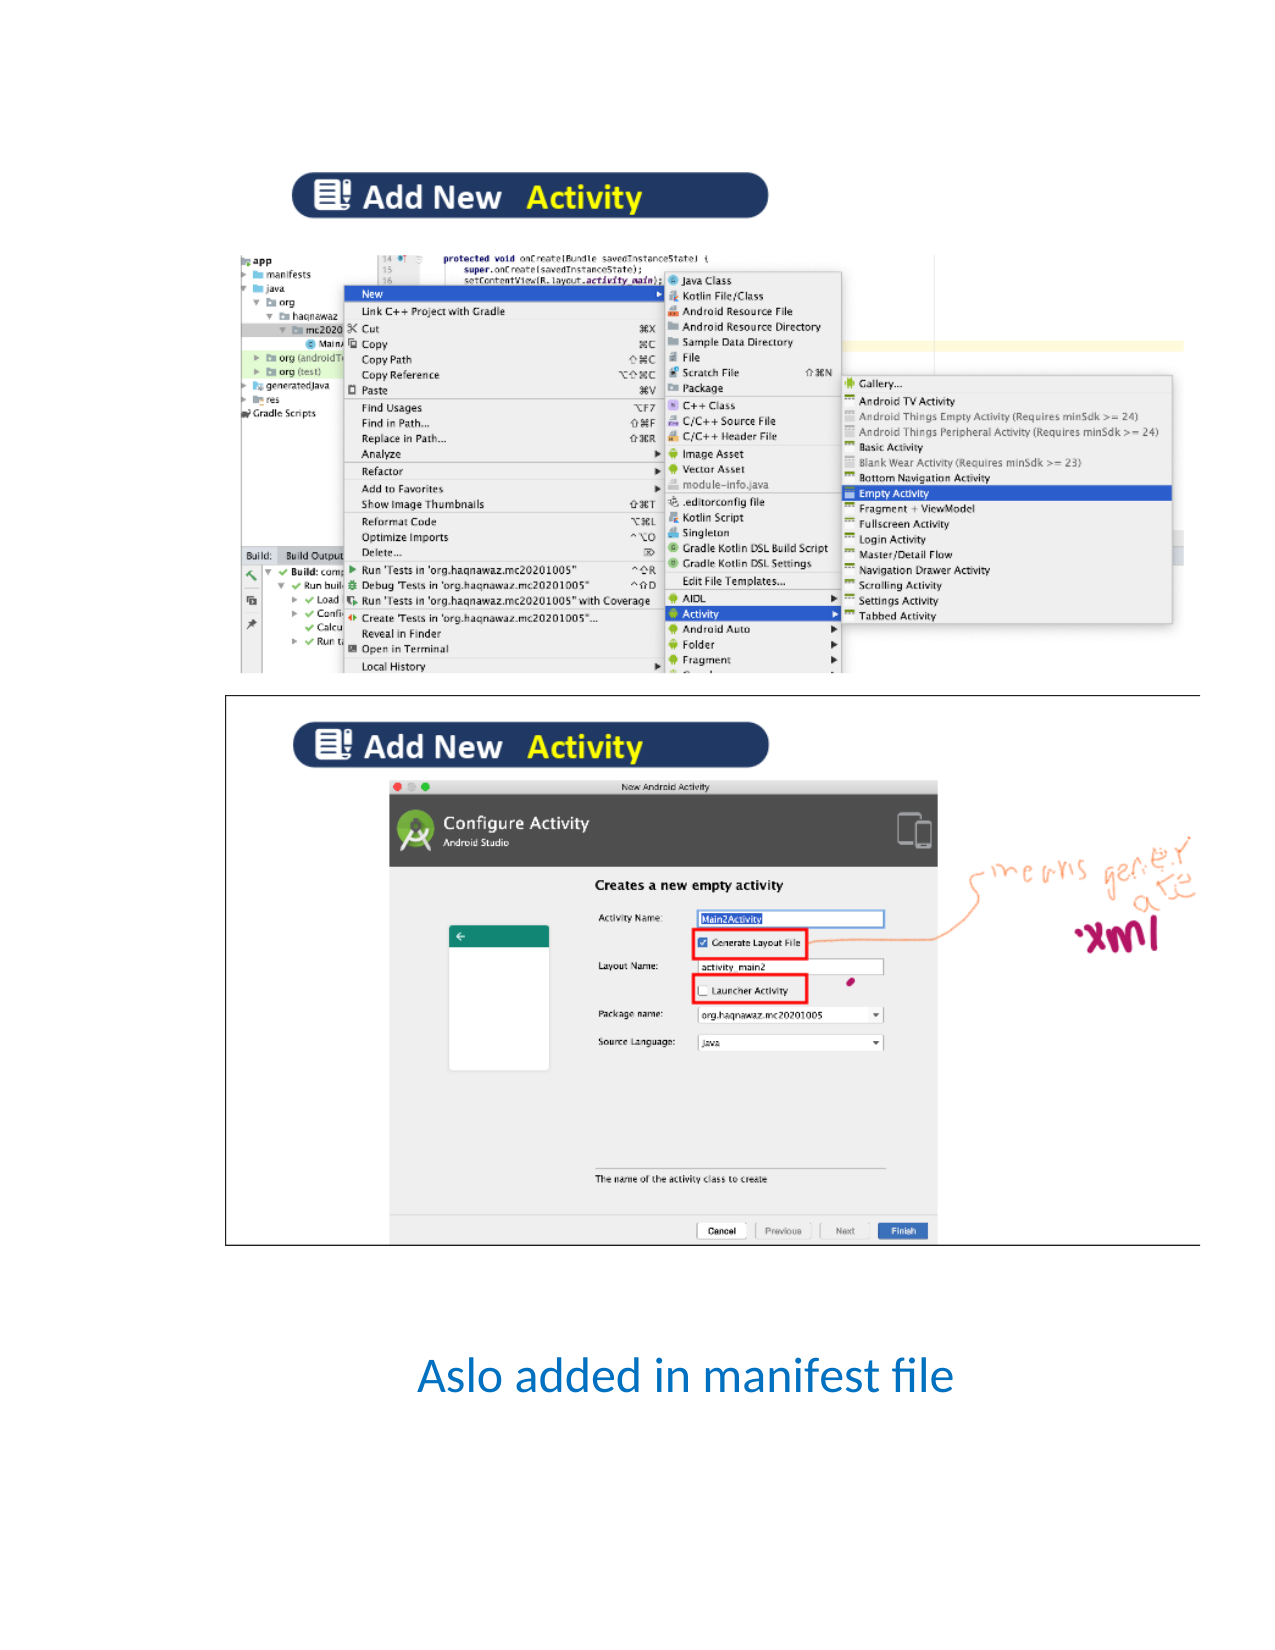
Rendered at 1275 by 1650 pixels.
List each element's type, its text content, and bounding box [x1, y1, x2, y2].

list Aslo added in manifest file [225, 1344, 1125, 1405]
picture [225, 695, 1200, 1246]
picture [225, 150, 1200, 694]
